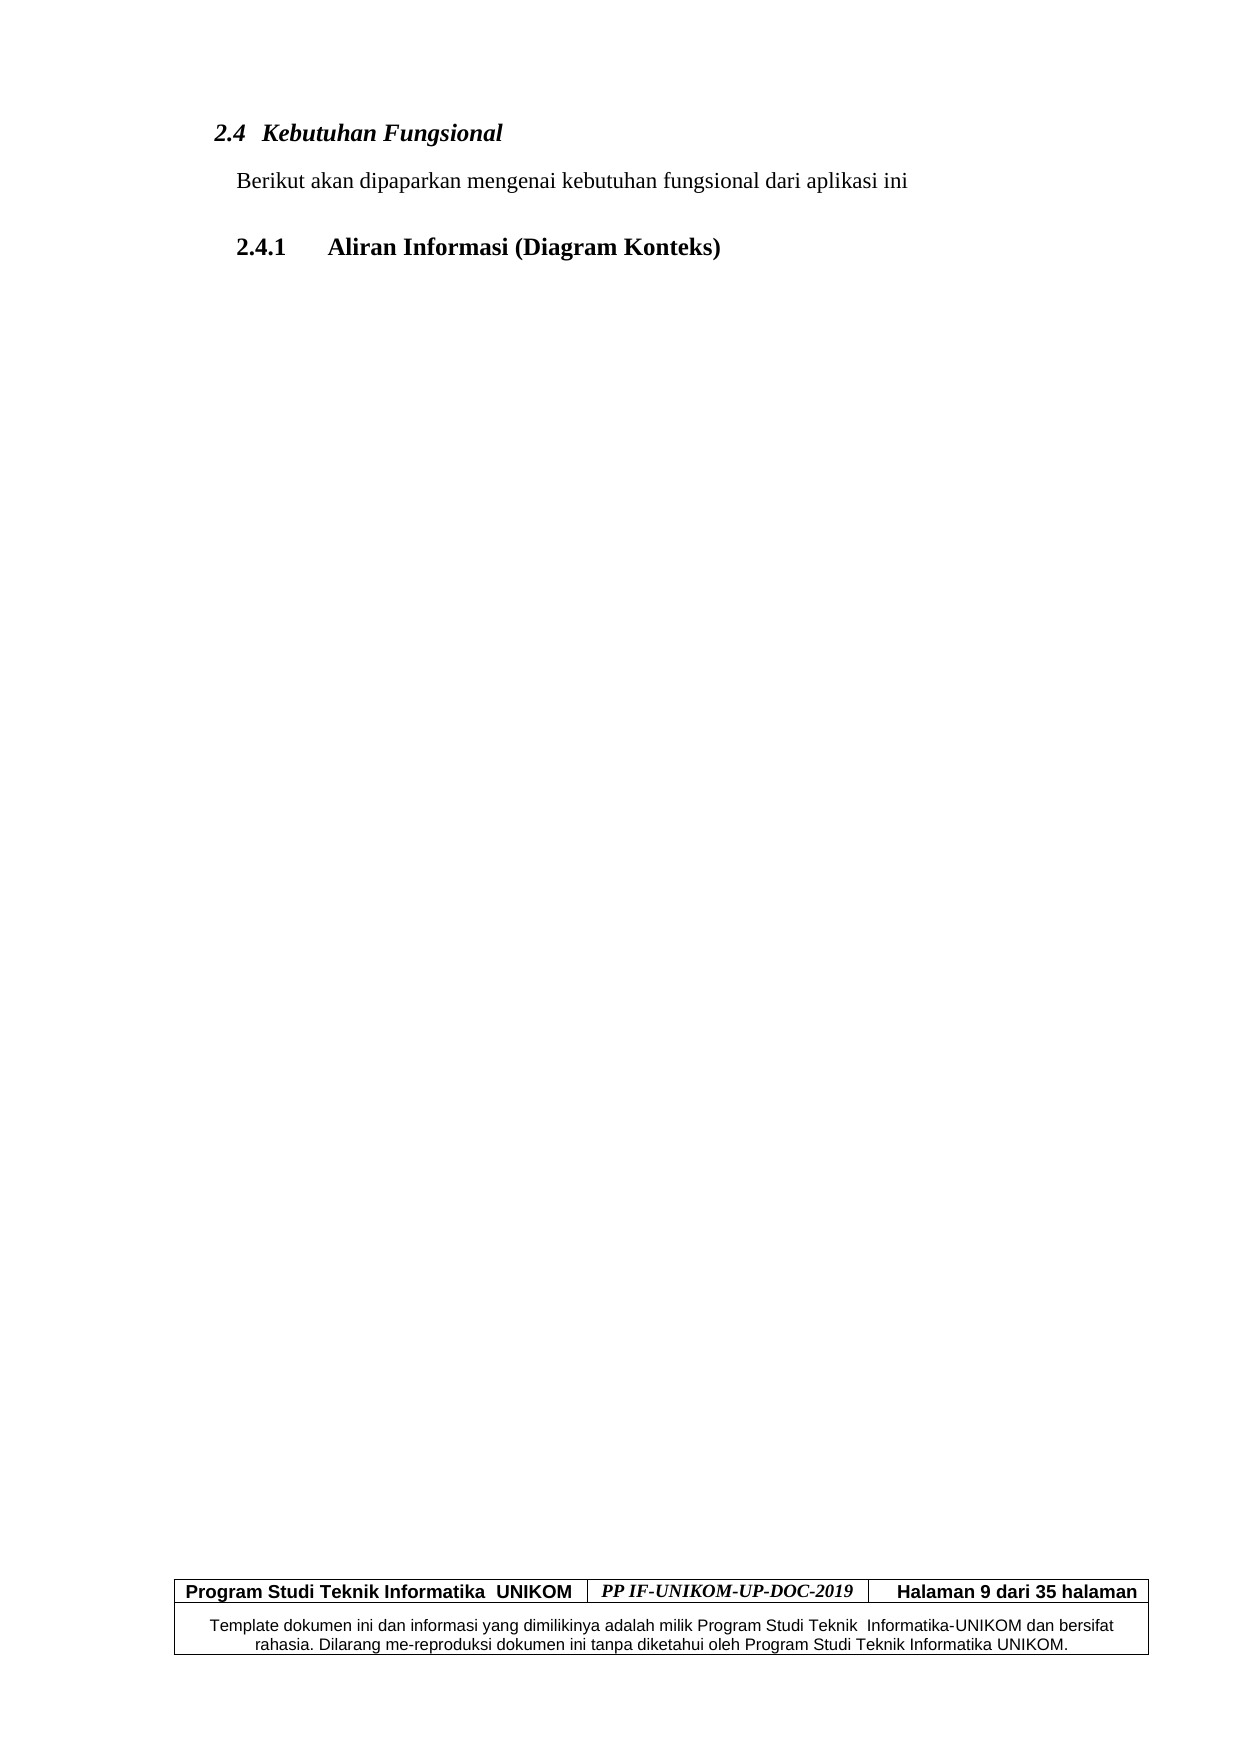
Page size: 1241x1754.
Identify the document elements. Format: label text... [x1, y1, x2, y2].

text Kebutuhan Fungsional [214, 118, 1122, 147]
text Berikut akan dipaparkan mengenai kebutuhan fungsional dari aplikasi ini [236, 167, 1122, 194]
text Aliran Informasi (Diagram Konteks) [236, 232, 1122, 261]
